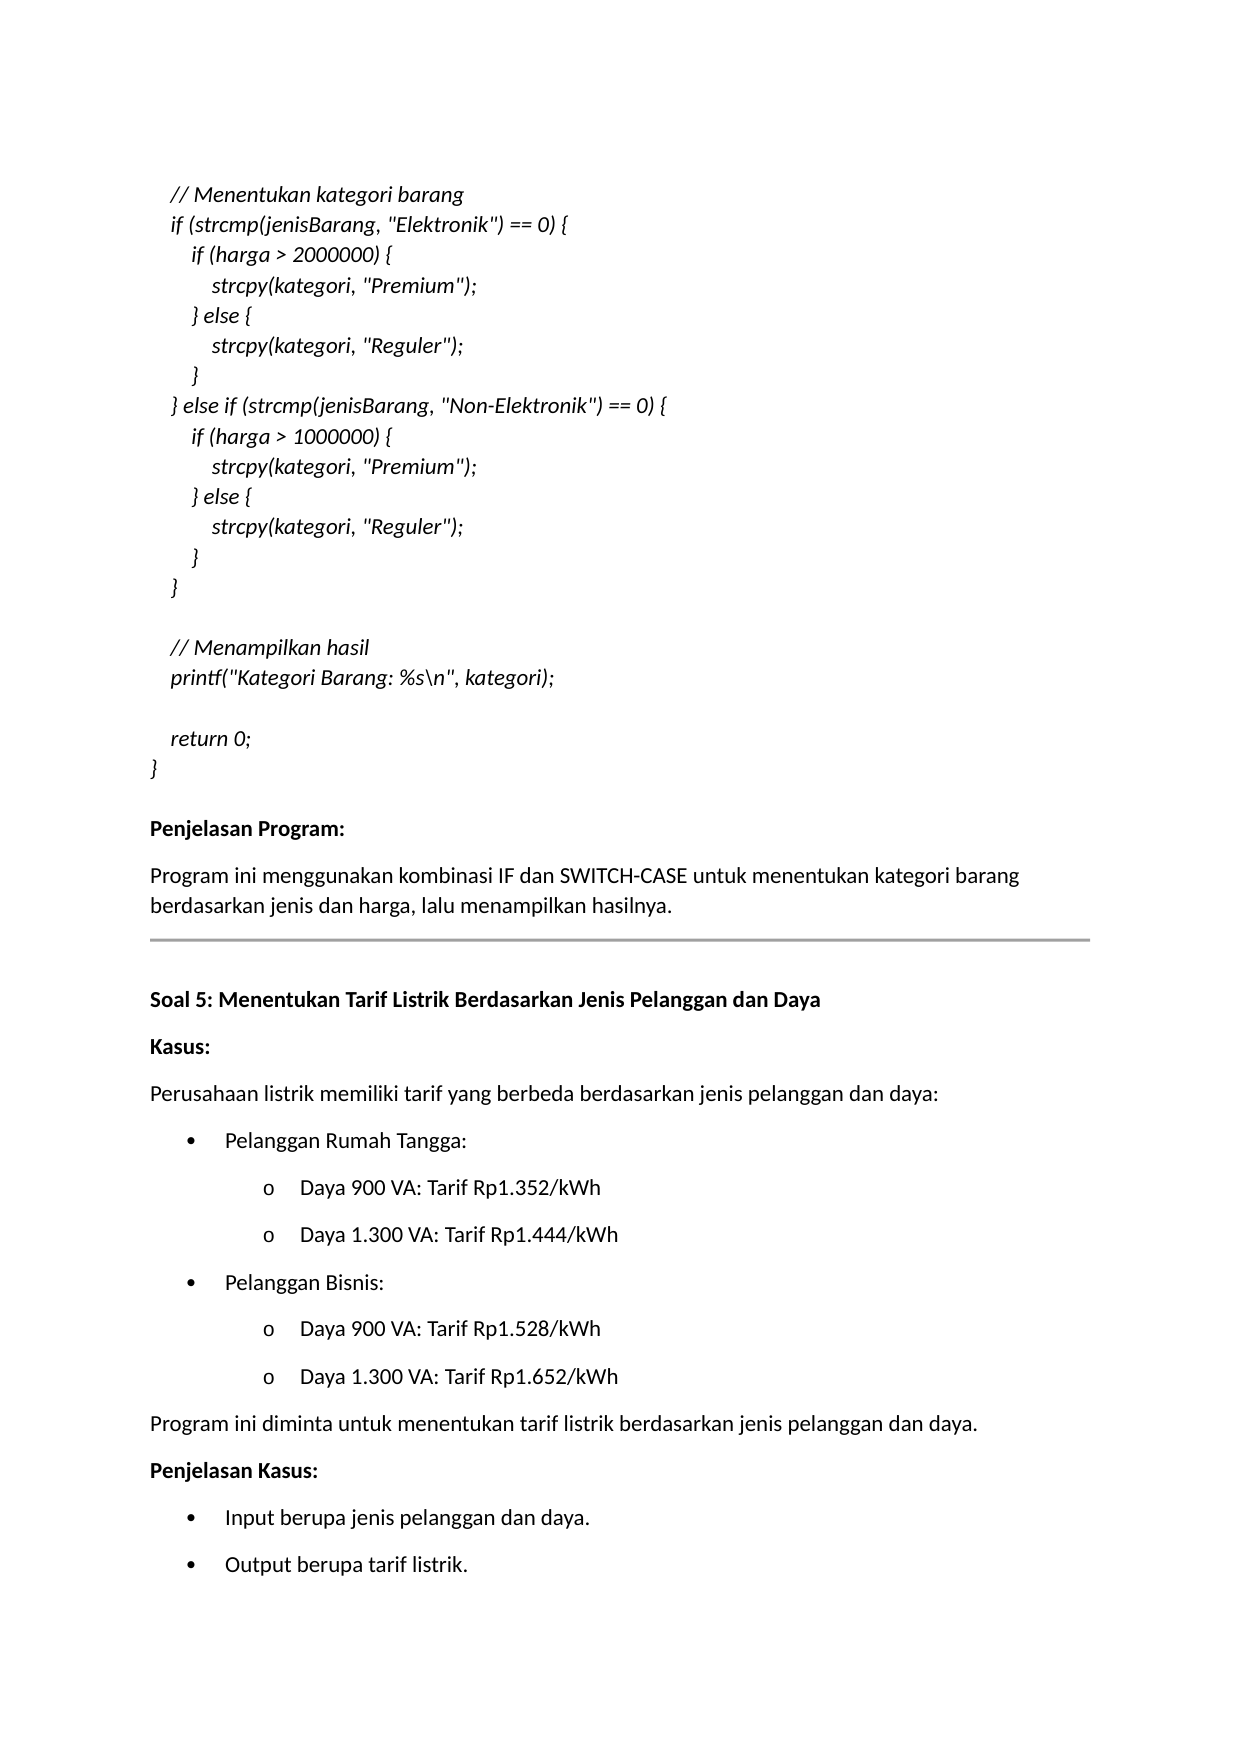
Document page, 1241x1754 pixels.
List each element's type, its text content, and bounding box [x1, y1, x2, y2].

text Kasus: [150, 1032, 1090, 1060]
text } else { [150, 301, 1090, 329]
text } [150, 543, 1090, 571]
text printf("Kategori Barang: %s\n", kategori); [150, 663, 1090, 692]
text } [150, 361, 1090, 389]
list Daya 1.300 VA: Tarif Rp1.652/kWh [262, 1362, 1090, 1391]
text strcpy(kategori, "Reguler"); [150, 512, 1090, 541]
text } [150, 573, 1090, 601]
text Penjelasan Kasus: [150, 1456, 1090, 1484]
list Daya 1.300 VA: Tarif Rp1.444/kWh [262, 1220, 1090, 1249]
list Daya 900 VA: Tarif Rp1.352/kWh [262, 1173, 1090, 1201]
text strcpy(kategori, "Reguler"); [150, 331, 1090, 359]
text // Menampilkan hasil [150, 633, 1090, 661]
list Input berupa jenis pelanggan dan daya. [187, 1503, 1090, 1531]
text } else { [150, 482, 1090, 510]
text Perusahaan listrik memiliki tarif yang berbeda berdasarkan jenis pelanggan dan daya: [150, 1079, 1090, 1107]
text } [150, 754, 1090, 782]
text return 0; [150, 724, 1090, 752]
text if (harga > 1000000) { [150, 422, 1090, 450]
text if (strcmp(jenisBarang, "Elektronik") == 0) { [150, 210, 1090, 238]
list Output berupa tarif listrik. [187, 1550, 1090, 1578]
text if (harga > 2000000) { [150, 241, 1090, 269]
text // Menentukan kategori barang [150, 180, 1090, 208]
text Program ini diminta untuk menentukan tarif listrik berdasarkan jenis pelanggan dan daya. [150, 1409, 1090, 1437]
text Program ini menggunakan kombinasi IF dan SWITCH-CASE untuk menentukan kategori barang berdasarkan jenis dan harga, lalu menampilkan hasilnya. [150, 861, 1090, 920]
list Pelanggan Rumah Tangga: [187, 1126, 1090, 1154]
list Daya 900 VA: Tarif Rp1.528/kWh [262, 1314, 1090, 1343]
text } else if (strcmp(jenisBarang, "Non-Elektronik") == 0) { [150, 392, 1090, 420]
text Soal 5: Menentukan Tarif Listrik Berdasarkan Jenis Pelanggan dan Daya [150, 985, 1090, 1013]
list Pelanggan Bisnis: [187, 1268, 1090, 1296]
text Penjelasan Program: [150, 814, 1090, 843]
text strcpy(kategori, "Premium"); [150, 271, 1090, 299]
text strcpy(kategori, "Premium"); [150, 452, 1090, 480]
